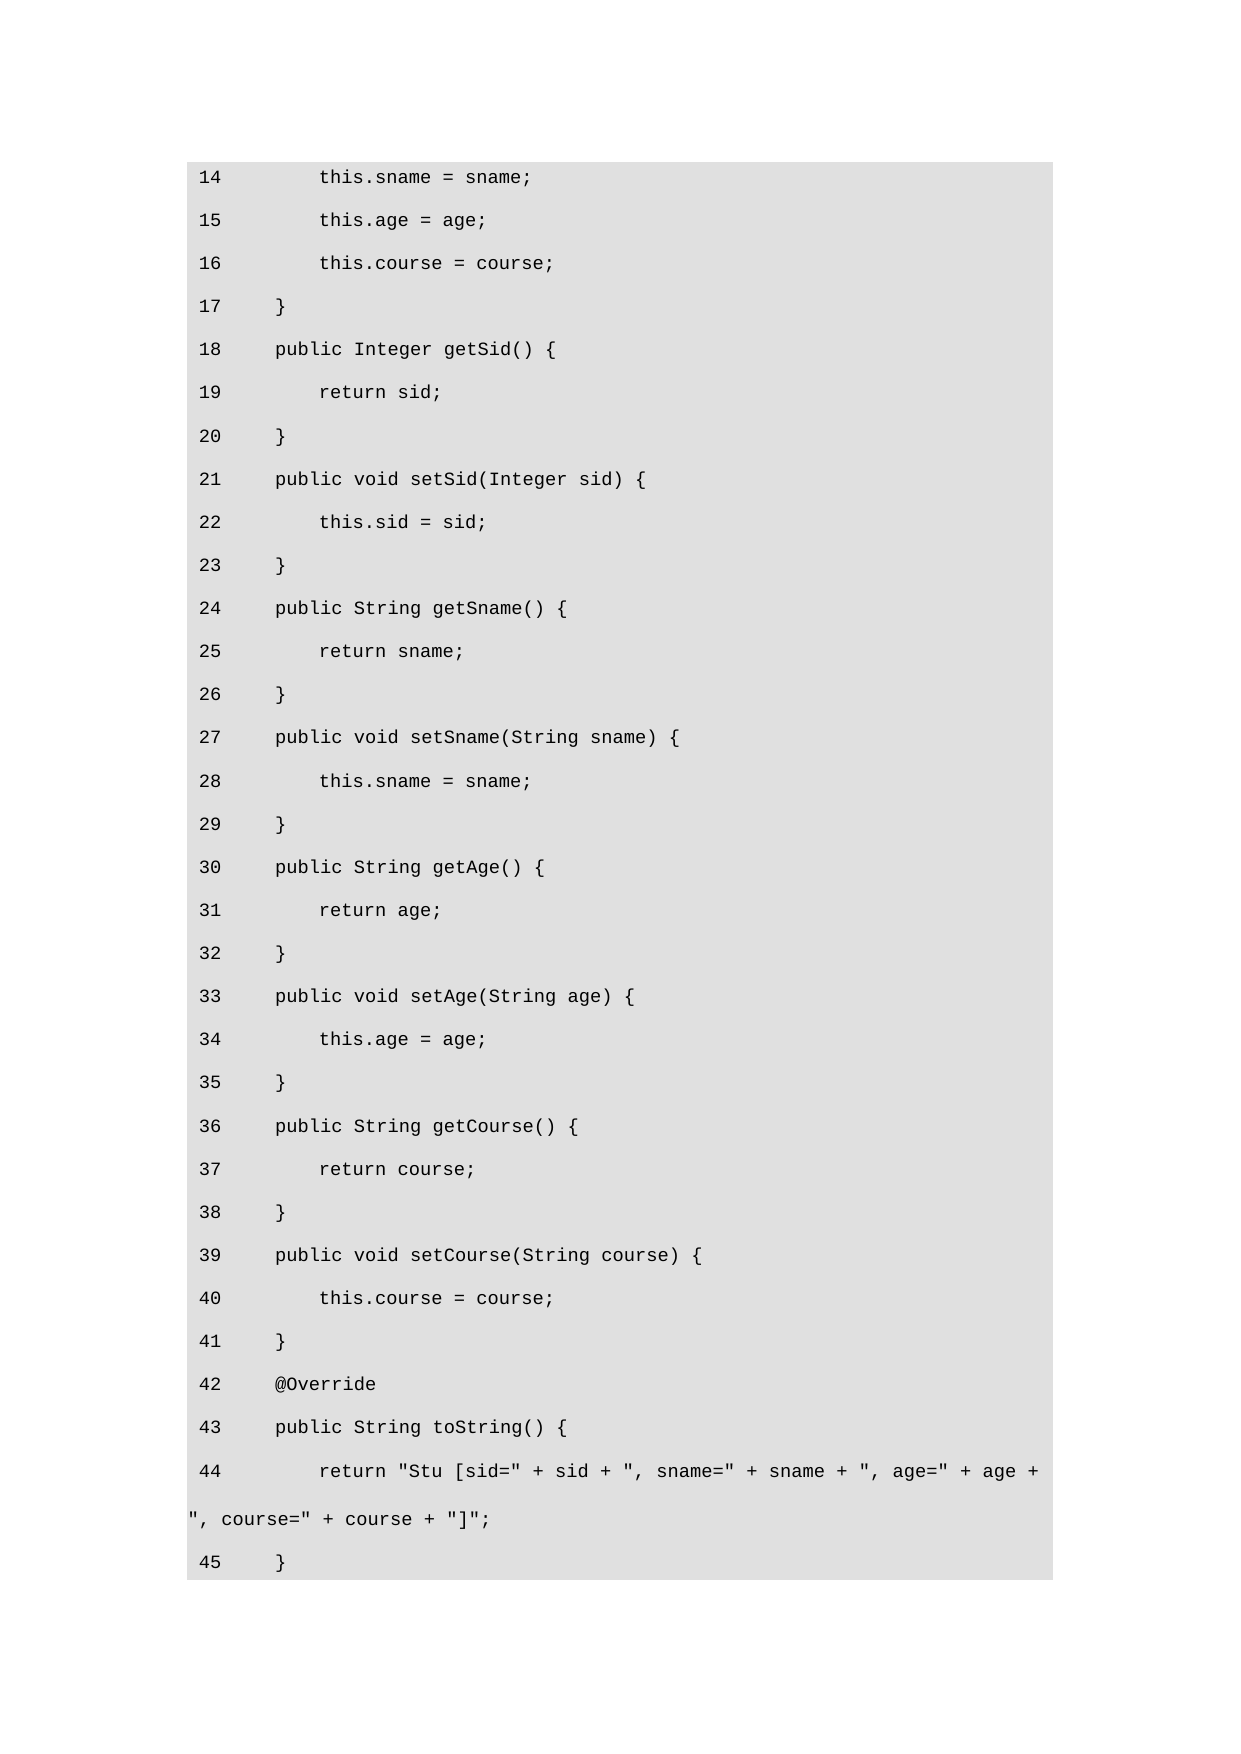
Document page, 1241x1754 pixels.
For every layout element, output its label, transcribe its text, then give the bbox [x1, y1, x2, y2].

list public String getCourse() { [187, 1111, 1053, 1143]
list return course; [187, 1154, 1053, 1186]
list } [187, 1197, 1053, 1229]
list } [187, 938, 1053, 971]
list return age; [187, 895, 1053, 928]
list public void setSid(Integer sid) { [187, 464, 1053, 496]
list this.course = course; [187, 1283, 1053, 1316]
list } [187, 550, 1053, 583]
list return sid; [187, 378, 1053, 410]
list } [187, 1326, 1053, 1359]
list public String getAge() { [187, 852, 1053, 884]
list } [187, 1068, 1053, 1100]
list public Integer getSid() { [187, 334, 1053, 367]
list public String toString() { [187, 1413, 1053, 1445]
list return "Stu [sid=" + sid + ", sname=" + sname + ", age=" + age + ", course=" + course + "]"; [187, 1456, 1053, 1537]
list public String getSname() { [187, 593, 1053, 626]
list this.sname = sname; [187, 766, 1053, 798]
list } [187, 679, 1053, 712]
list public void setSname(String sname) { [187, 723, 1053, 755]
list public void setCourse(String course) { [187, 1240, 1053, 1273]
list this.sname = sname; [187, 162, 1053, 194]
list } [187, 809, 1053, 841]
list @Override [187, 1369, 1053, 1402]
list } [187, 291, 1053, 324]
list this.age = age; [187, 205, 1053, 238]
list } [187, 421, 1053, 453]
list this.age = age; [187, 1024, 1053, 1057]
list this.course = course; [187, 248, 1053, 281]
list } [187, 1548, 1053, 1580]
list return sname; [187, 636, 1053, 669]
list this.sid = sid; [187, 507, 1053, 539]
list public void setAge(String age) { [187, 981, 1053, 1014]
